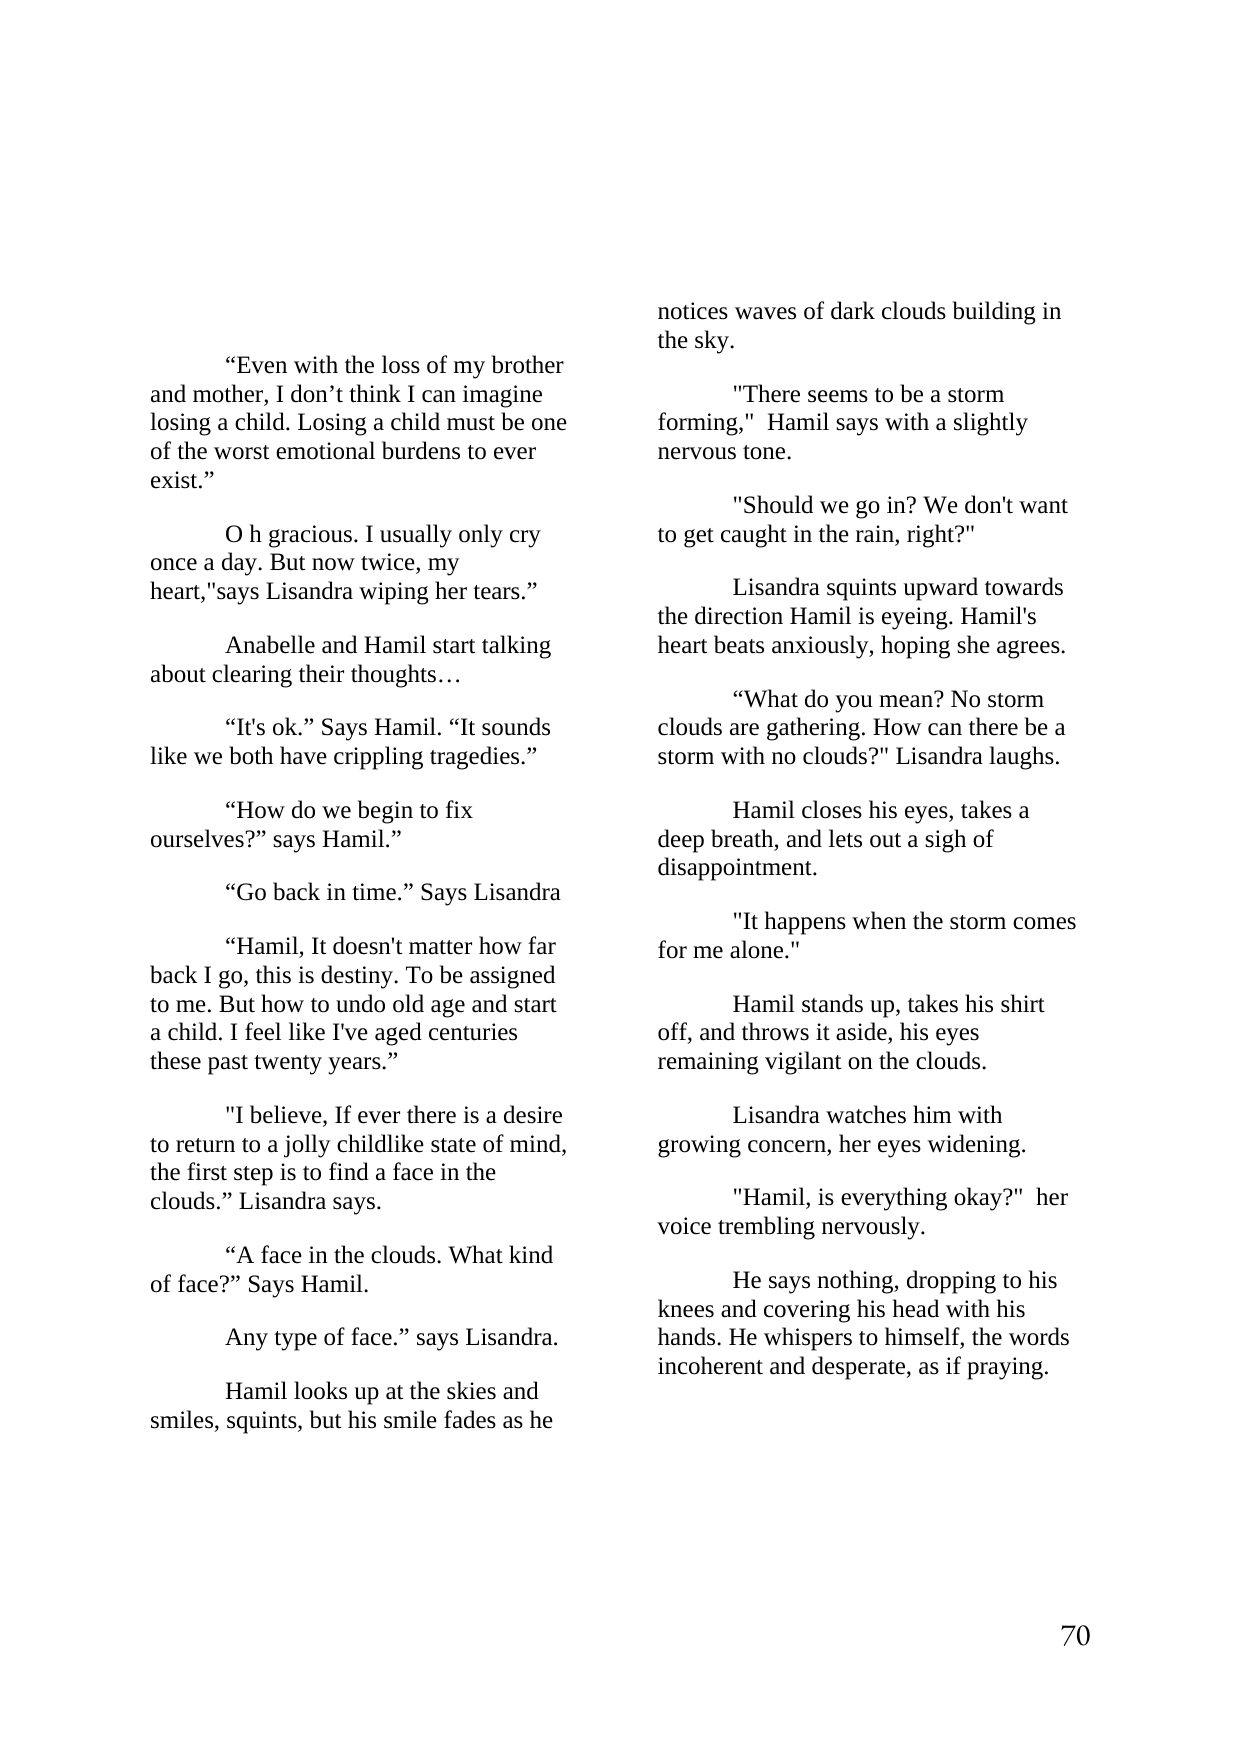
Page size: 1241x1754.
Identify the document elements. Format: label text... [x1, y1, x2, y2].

text Hamil closes his eyes, takes a deep breath, and lets out a sigh of disappointment. [657, 795, 1078, 881]
text Anabelle and Hamil start talking about clearing their thoughts… [150, 630, 570, 687]
text “Go back in time.” Says Lisandra [150, 877, 570, 906]
text "I believe, If ever there is a desire to return to a jolly childlike state of mind, the first step is to find a face in the clouds.” Lisandra says. [150, 1100, 570, 1215]
text Lisandra watches him with growing concern, her eyes widening. [657, 1100, 1078, 1157]
text "Hamil, is everything okay?" her voice trembling nervously. [657, 1182, 1078, 1240]
text Any type of face.” says Lisandra. [150, 1322, 570, 1351]
text “It's ok.” Says Hamil. “It sounds like we both have crippling tragedies.” [150, 712, 570, 770]
text Lisandra squints upward towards the direction Hamil is eyeing. Hamil's heart beats anxiously, hoping she agrees. [657, 572, 1078, 659]
text Hamil looks up at the skies and smiles, squints, but his smile fades as he notices waves of dark clouds building in the sky. [150, 1376, 570, 1434]
text “Even with the loss of my brother and mother, I don’t think I can imagine losing a child. Losing a child must be one of the worst emotional burdens to ever exist.” [150, 350, 570, 494]
text O h gracious. I usually only cry once a day. But now twice, my heart,"says Lisandra wiping her tears.” [150, 519, 570, 605]
text “Hamil, It doesn't matter how far back I go, this is destiny. To be assigned to me. But how to undo old age and start a child. I feel like I've aged centuries these past twenty years.” [150, 931, 570, 1075]
text "Should we go in? We don't want to get caught in the rain, right?" [657, 490, 1078, 547]
text “What do you mean? No storm clouds are gathering. How can there be a storm with no clouds?" Lisandra laughs. [657, 684, 1078, 770]
text "It happens when the storm comes for me alone." [657, 906, 1078, 964]
text “How do we begin to fix ourselves?” says Hamil.” [150, 795, 570, 852]
text “A face in the clouds. What kind of face?” Says Hamil. [150, 1240, 570, 1297]
text Hamil looks up at the skies and smiles, squints, but his smile fades as he notices waves of dark clouds building in the sky. [657, 296, 1078, 354]
text Hamil stands up, takes his shirt off, and throws it aside, his eyes remaining vigilant on the clouds. [657, 989, 1078, 1075]
text He says nothing, dropping to his knees and covering his head with his hands. He whispers to himself, the words incoherent and desperate, as if praying. [657, 1265, 1078, 1380]
text "There seems to be a storm forming," Hamil says with a slightly nervous tone. [657, 379, 1078, 465]
